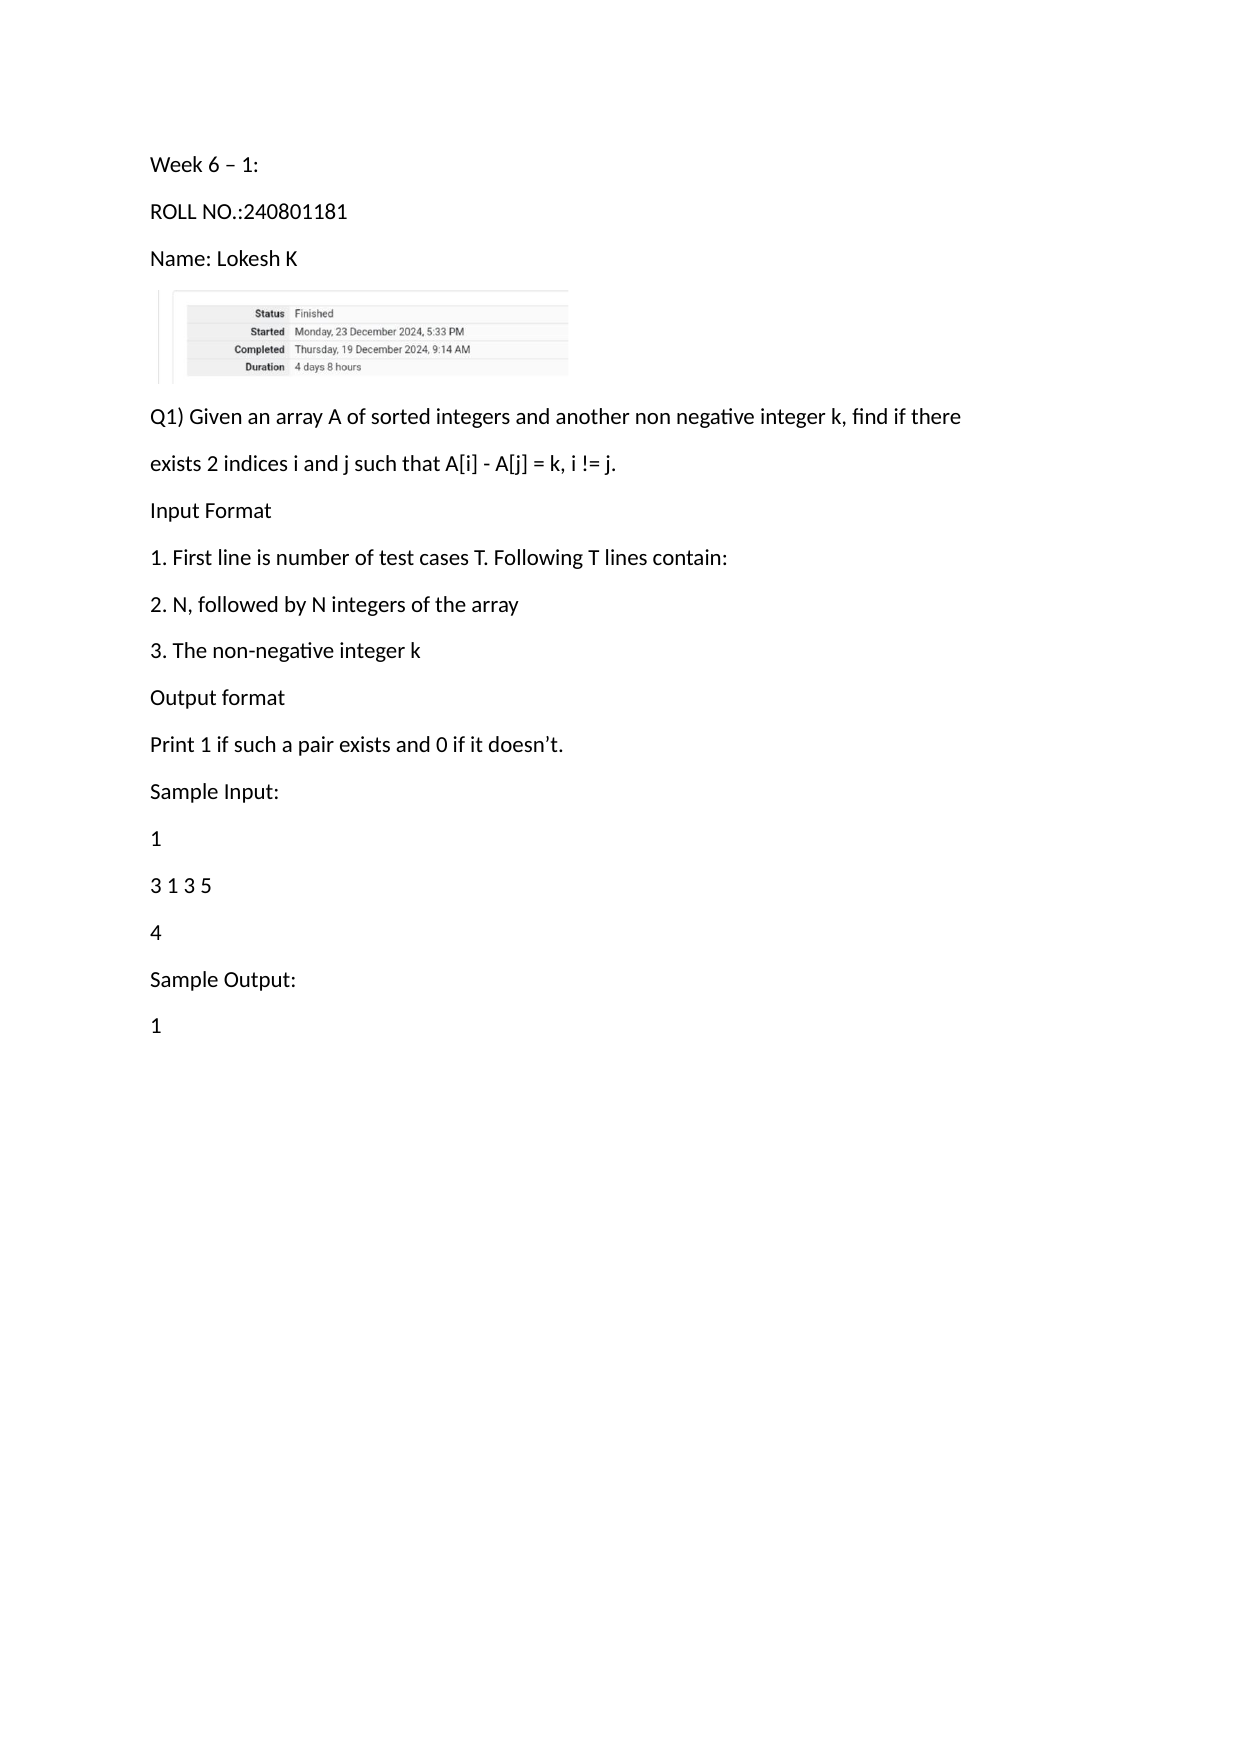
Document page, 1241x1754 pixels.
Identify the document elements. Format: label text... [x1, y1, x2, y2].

text 3 1 3 5 [150, 871, 1090, 899]
text 4 [150, 918, 1090, 946]
text exists 2 indices i and j such that A[i] - A[j] = k, i != j. [150, 449, 1090, 477]
text 1 [150, 824, 1090, 852]
text Sample Input: [150, 777, 1090, 805]
text Input Format [150, 496, 1090, 524]
text Week 6 – 1: [150, 150, 1090, 178]
text 1. First line is number of test cases T. Following T lines contain: [150, 543, 1090, 571]
text 1 [150, 1012, 1090, 1040]
text Print 1 if such a pair exists and 0 if it doesn’t. [150, 730, 1090, 758]
text 3. The non-negative integer k [150, 637, 1090, 665]
text 2. N, followed by N integers of the array [150, 590, 1090, 618]
text Output format [150, 683, 1090, 712]
text ROLL NO.:240801181 [150, 197, 1090, 225]
text Q1) Given an array A of sorted integers and another non negative integer k, find if there [150, 402, 1090, 430]
text Sample Output: [150, 965, 1090, 993]
text Name: Lokesh K [150, 244, 1090, 272]
